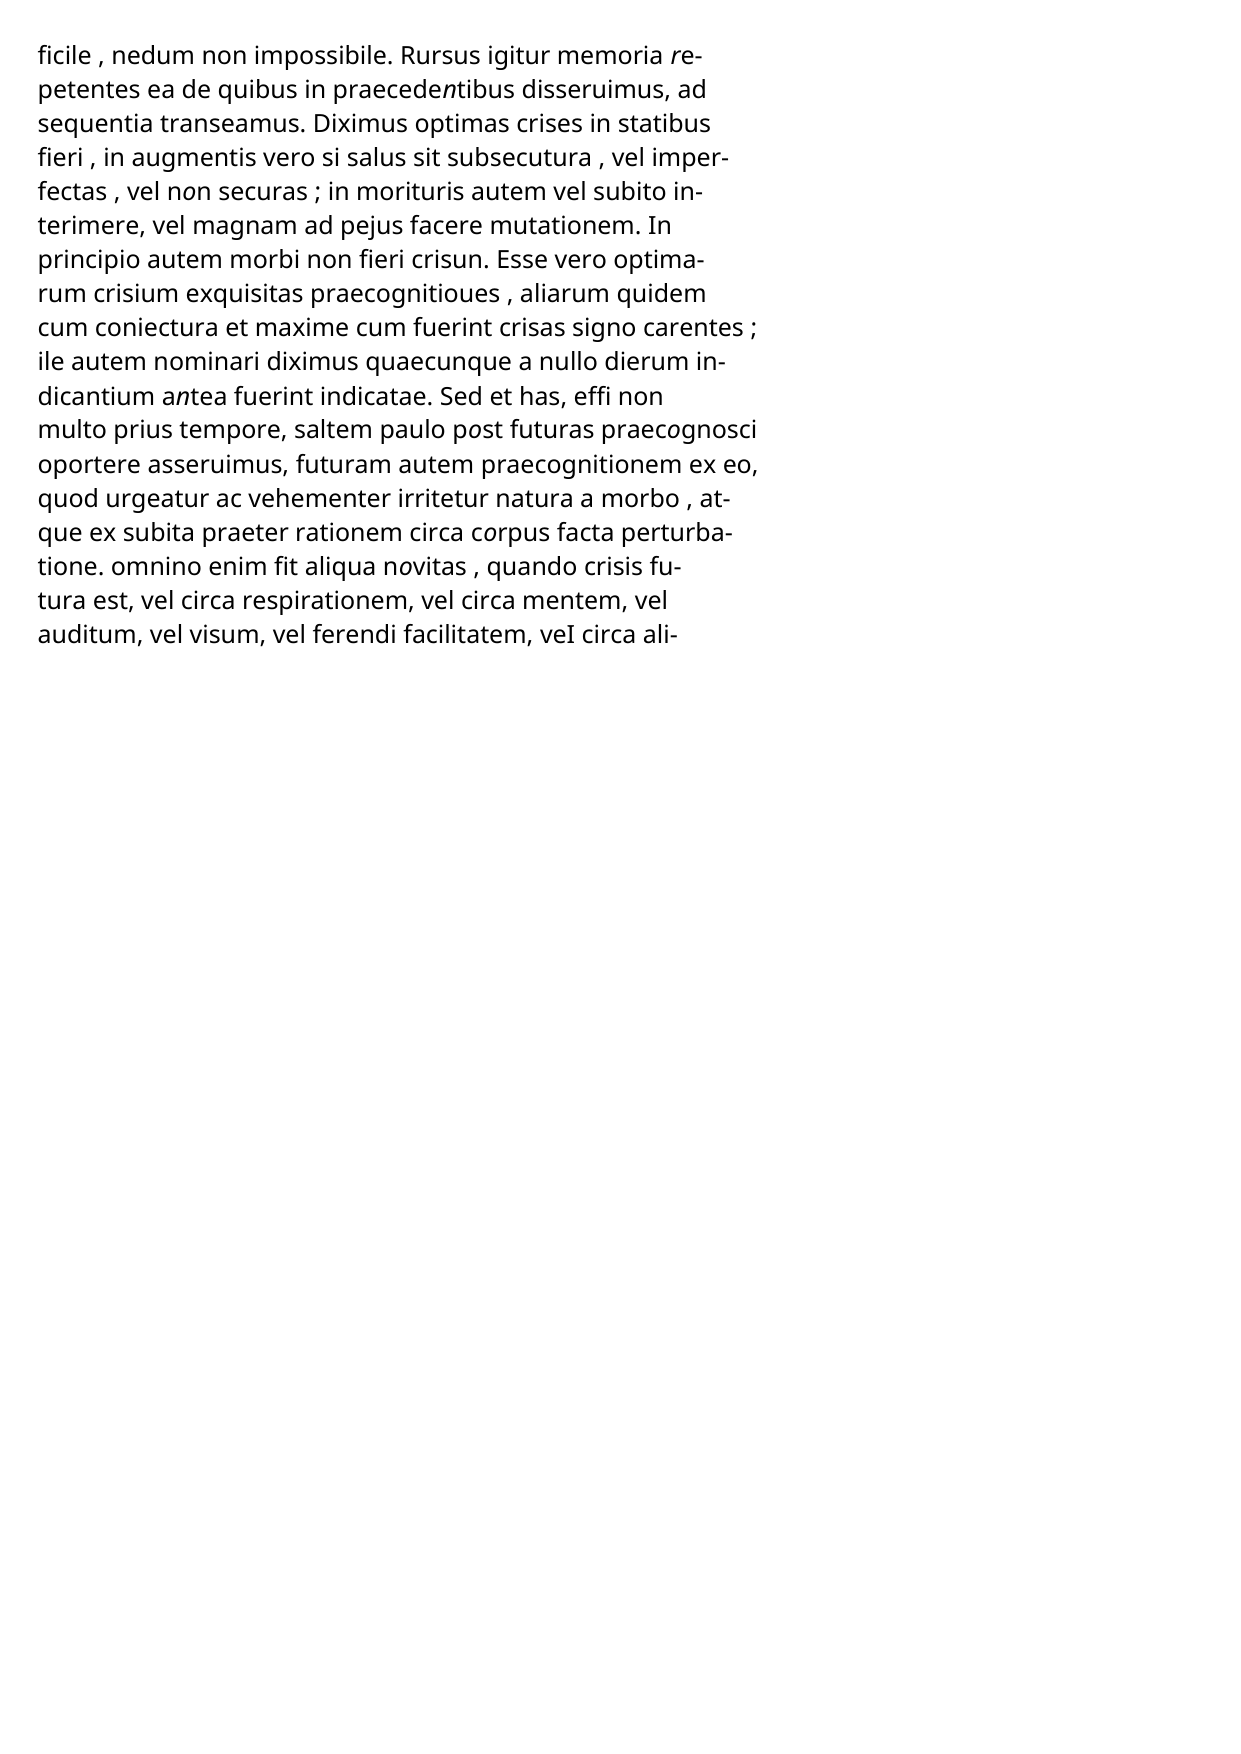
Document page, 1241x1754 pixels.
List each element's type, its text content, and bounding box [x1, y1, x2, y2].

text ficile , nedum non impossibile. Rursus igitur memoria re- petentes ea de quibus in praecedentibus disseruimus, ad sequentia transeamus. Diximus optimas crises in statibus fieri , in augmentis vero si salus sit subsecutura , vel imper- fectas , vel non securas ; in morituris autem vel subito in- terimere, vel magnam ad pejus facere mutationem. In principio autem morbi non fieri crisun. Esse vero optima- rum crisium exquisitas praecognitioues , aliarum quidem cum coniectura et maxime cum fuerint crisas signo carentes ; ile autem nominari diximus quaecunque a nullo dierum in- dicantium antea fuerint indicatae. Sed et has, effi non multo prius tempore, saltem paulo post futuras praecognosci oportere asseruimus, futuram autem praecognitionem ex eo, quod urgeatur ac vehementer irritetur natura a morbo , at- que ex subita praeter rationem circa corpus facta perturba- tione. omnino enim fit aliqua novitas , quando crisis fu- tura est, vel circa respirationem, vel circa mentem, vel auditum, vel visum, vel ferendi facilitatem, veI circa ali- [37, 37, 1203, 651]
